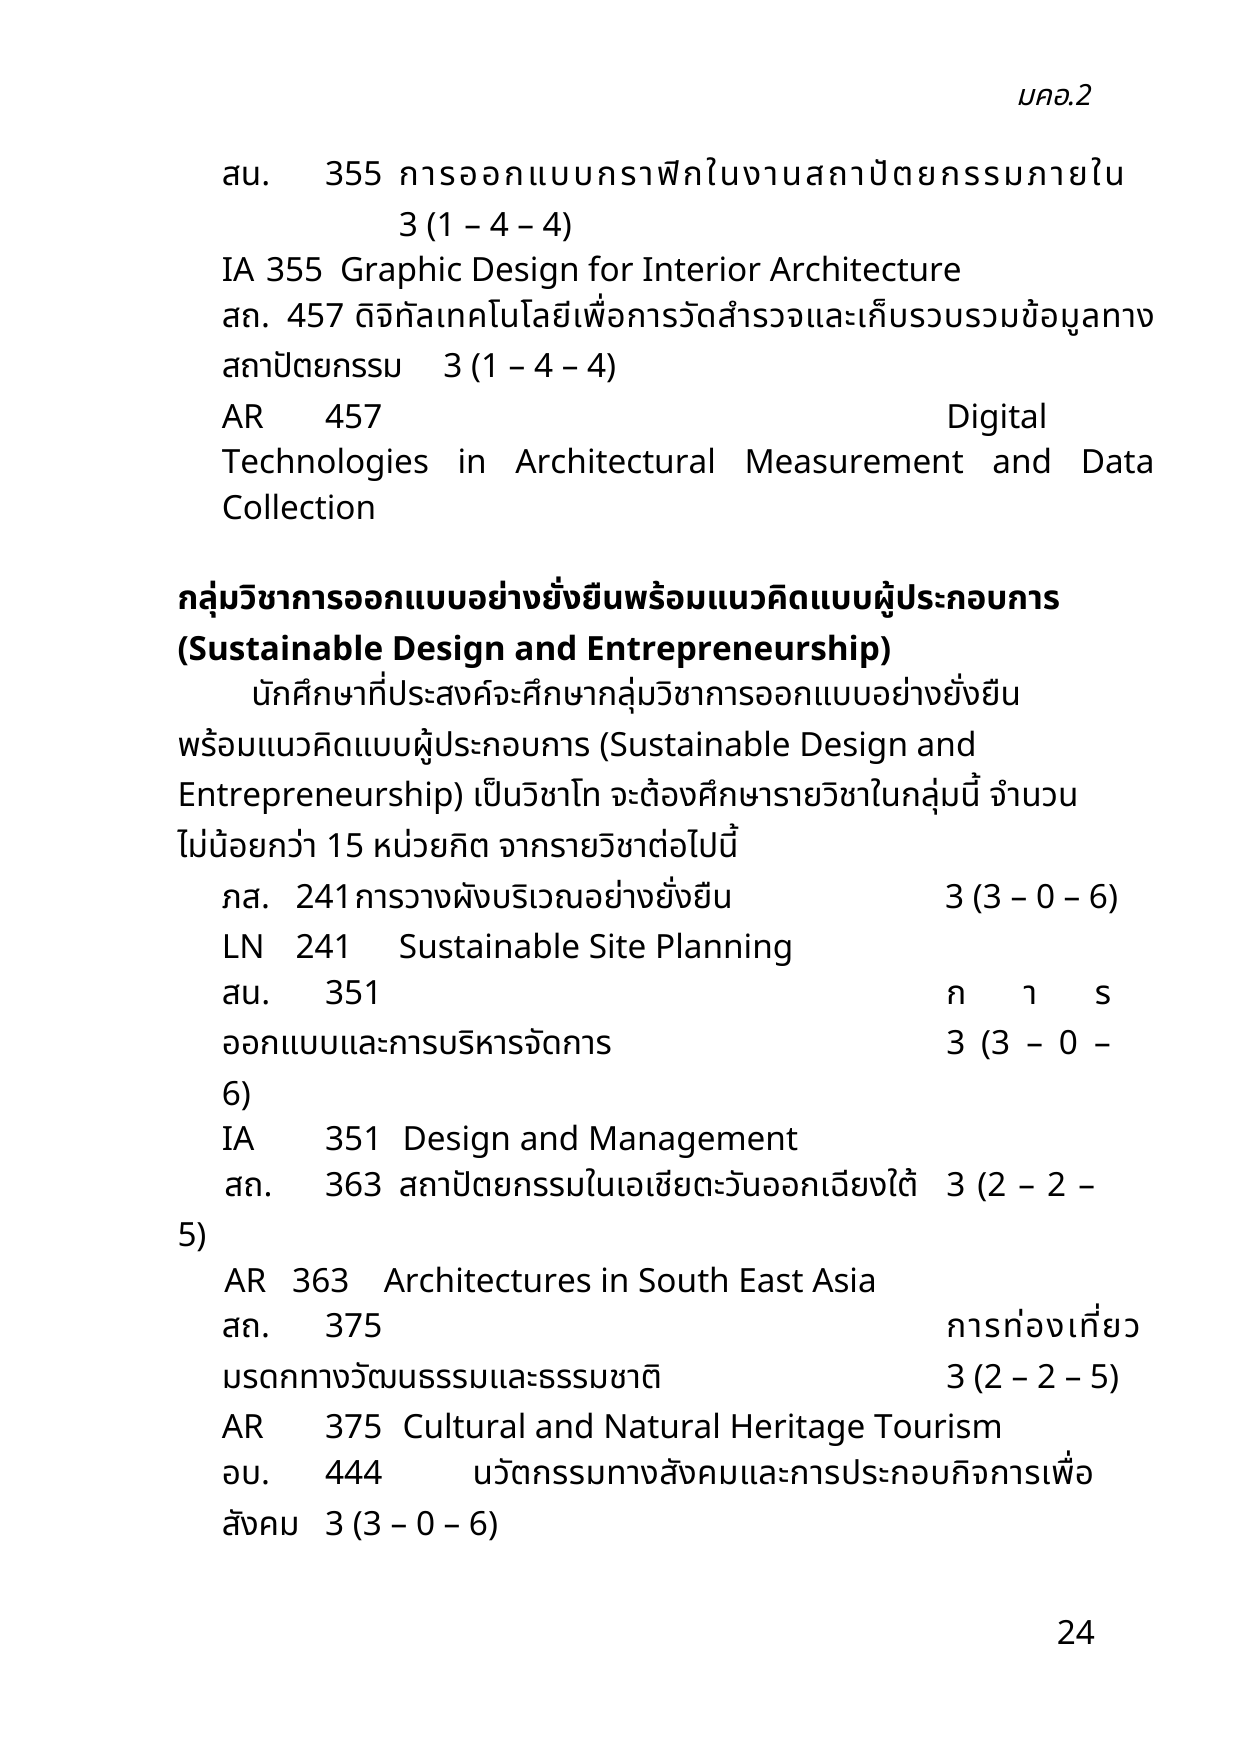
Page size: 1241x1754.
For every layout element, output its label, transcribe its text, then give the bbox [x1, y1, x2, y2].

text สน. 351 การออกแบบและการบริหารจัดการ 3 (3 – 0 – 6) [222, 968, 1111, 1115]
text ภส. 241 การวางผังบริเวณอย่างยั่งยืน 3 (3 – 0 – 6) [222, 872, 1126, 923]
text AR 375 Cultural and Natural Heritage Tourism [222, 1403, 1140, 1449]
text นักศึกษาที่ประสงค์จะศึกษากลุ่มวิชาการออกแบบอย่างยั่งยืนพร้อมแนวคิดแบบผู้ประกอบการ (Sustainable Design and Entrepreneurship) เป็นวิชาโท จะต้องศึกษารายวิชาในกลุ่มนี้ จำนวนไม่น้อยกว่า 15 หน่วยกิต จากรายวิชาต่อไปนี้ [177, 670, 1096, 872]
text สน. 355 การออกแบบกราฟิกในงานสถาปัตยกรรมภายใน 3 (1 – 4 – 4) [222, 150, 1126, 246]
text AR 363 Architectures in South East Asia [177, 1257, 1095, 1302]
text สถ. 363 สถาปัตยกรรมในเอเชียตะวันออกเฉียงใต้ 3 (2 – 2 – 5) [177, 1161, 1095, 1257]
text อบ. 444 นวัตกรรมทางสังคมและการประกอบกิจการเพื่อสังคม 3 (3 – 0 – 6) [222, 1449, 1095, 1550]
text สถ. 457 ดิจิทัลเทคโนโลยีเพื่อการวัดสำรวจและเก็บรวบรวมข้อมูลทางสถาปัตยกรรม 3 (1 – 4 – 4) [222, 291, 1155, 393]
text IA 355 Graphic Design for Interior Architecture [222, 246, 1095, 291]
text (Sustainable Design and Entrepreneurship) [177, 625, 1096, 670]
text กลุ่มวิชาการออกแบบอย่างยั่งยืนพร้อมแนวคิดแบบผู้ประกอบการ [177, 574, 1096, 625]
text LN 241 Sustainable Site Planning [222, 923, 1095, 968]
text IA 351 Design and Management [222, 1115, 1095, 1161]
text AR 457 Digital Technologies in Architectural Measurement and Data Collection [222, 393, 1155, 529]
text สถ. 375 การท่องเที่ยวมรดกทางวัฒนธรรมและธรรมชาติ 3 (2 – 2 – 5) [222, 1302, 1140, 1403]
